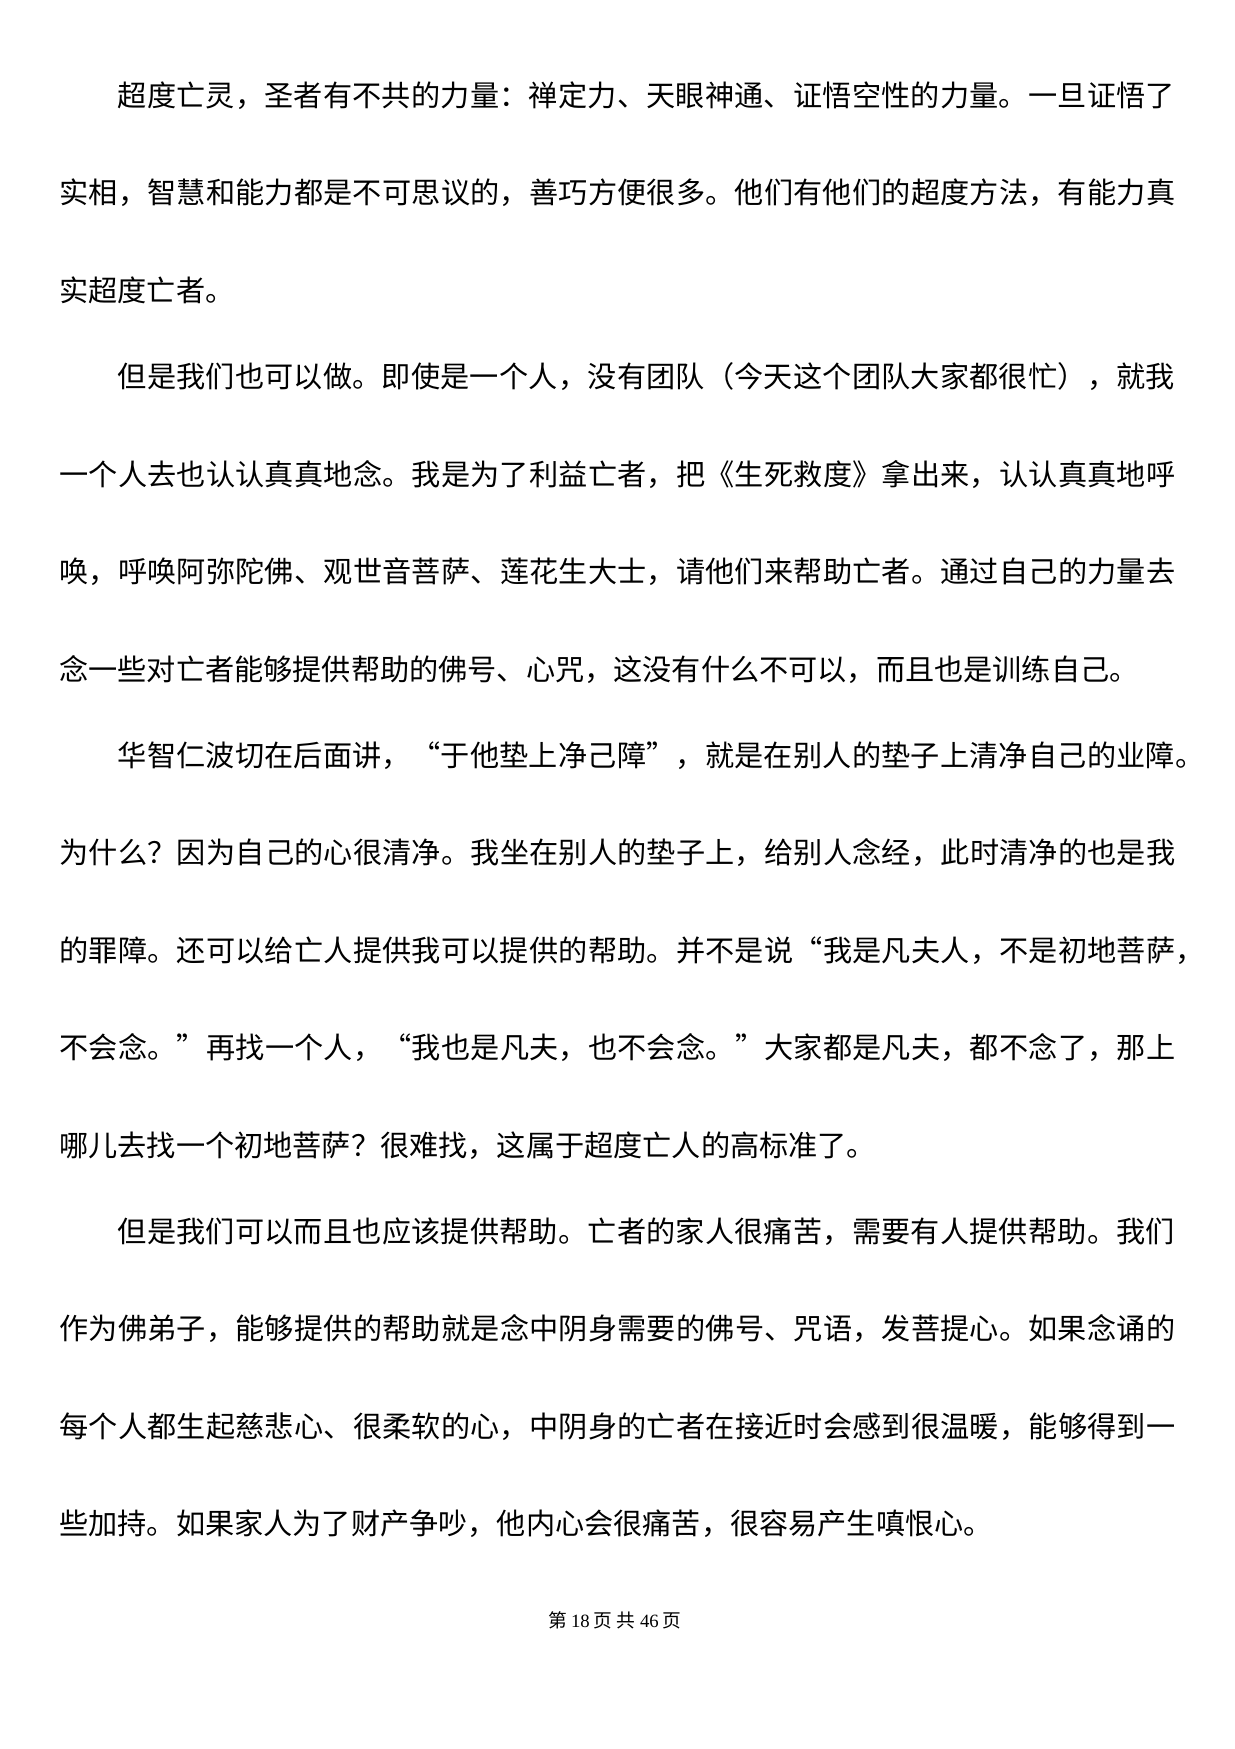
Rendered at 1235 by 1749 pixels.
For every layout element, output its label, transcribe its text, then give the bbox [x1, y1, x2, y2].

text 华智仁波切在后面讲，“于他垫上净己障”，就是在别人的垫子上清净自己的业障。为什么？因为自己的心很清净。我坐在别人的垫子上，给别人念经，此时清净的也是我的罪障。还可以给亡人提供我可以提供的帮助。并不是说“我是凡夫人，不是初地菩萨，不会念。”再找一个人，“我也是凡夫，也不会念。”大家都是凡夫，都不念了，那上哪儿去找一个初地菩萨？很难找，这属于超度亡人的高标准了。 [59, 721, 1175, 1176]
list 超度亡灵，圣者有不共的力量：禅定力、天眼神通、证悟空性的力量。一旦证悟了实相，智慧和能力都是不可思议的，善巧方便很多。他们有他们的超度方法，有能力真实超度亡者。 [59, 61, 1175, 321]
list 但是我们也可以做。即使是一个人，没有团队（今天这个团队大家都很忙），就我一个人去也认认真真地念。我是为了利益亡者，把《生死救度》拿出来，认认真真地呼唤，呼唤阿弥陀佛、观世音菩萨、莲花生大士，请他们来帮助亡者。通过自己的力量去念一些对亡者能够提供帮助的佛号、心咒，这没有什么不可以，而且也是训练自己。 [59, 342, 1175, 700]
list 但是我们可以而且也应该提供帮助。亡者的家人很痛苦，需要有人提供帮助。我们作为佛弟子，能够提供的帮助就是念中阴身需要的佛号、咒语，发菩提心。如果念诵的每个人都生起慈悲心、很柔软的心，中阴身的亡者在接近时会感到很温暖，能够得到一些加持。如果家人为了财产争吵，他内心会很痛苦，很容易产生嗔恨心。 [59, 1197, 1175, 1554]
